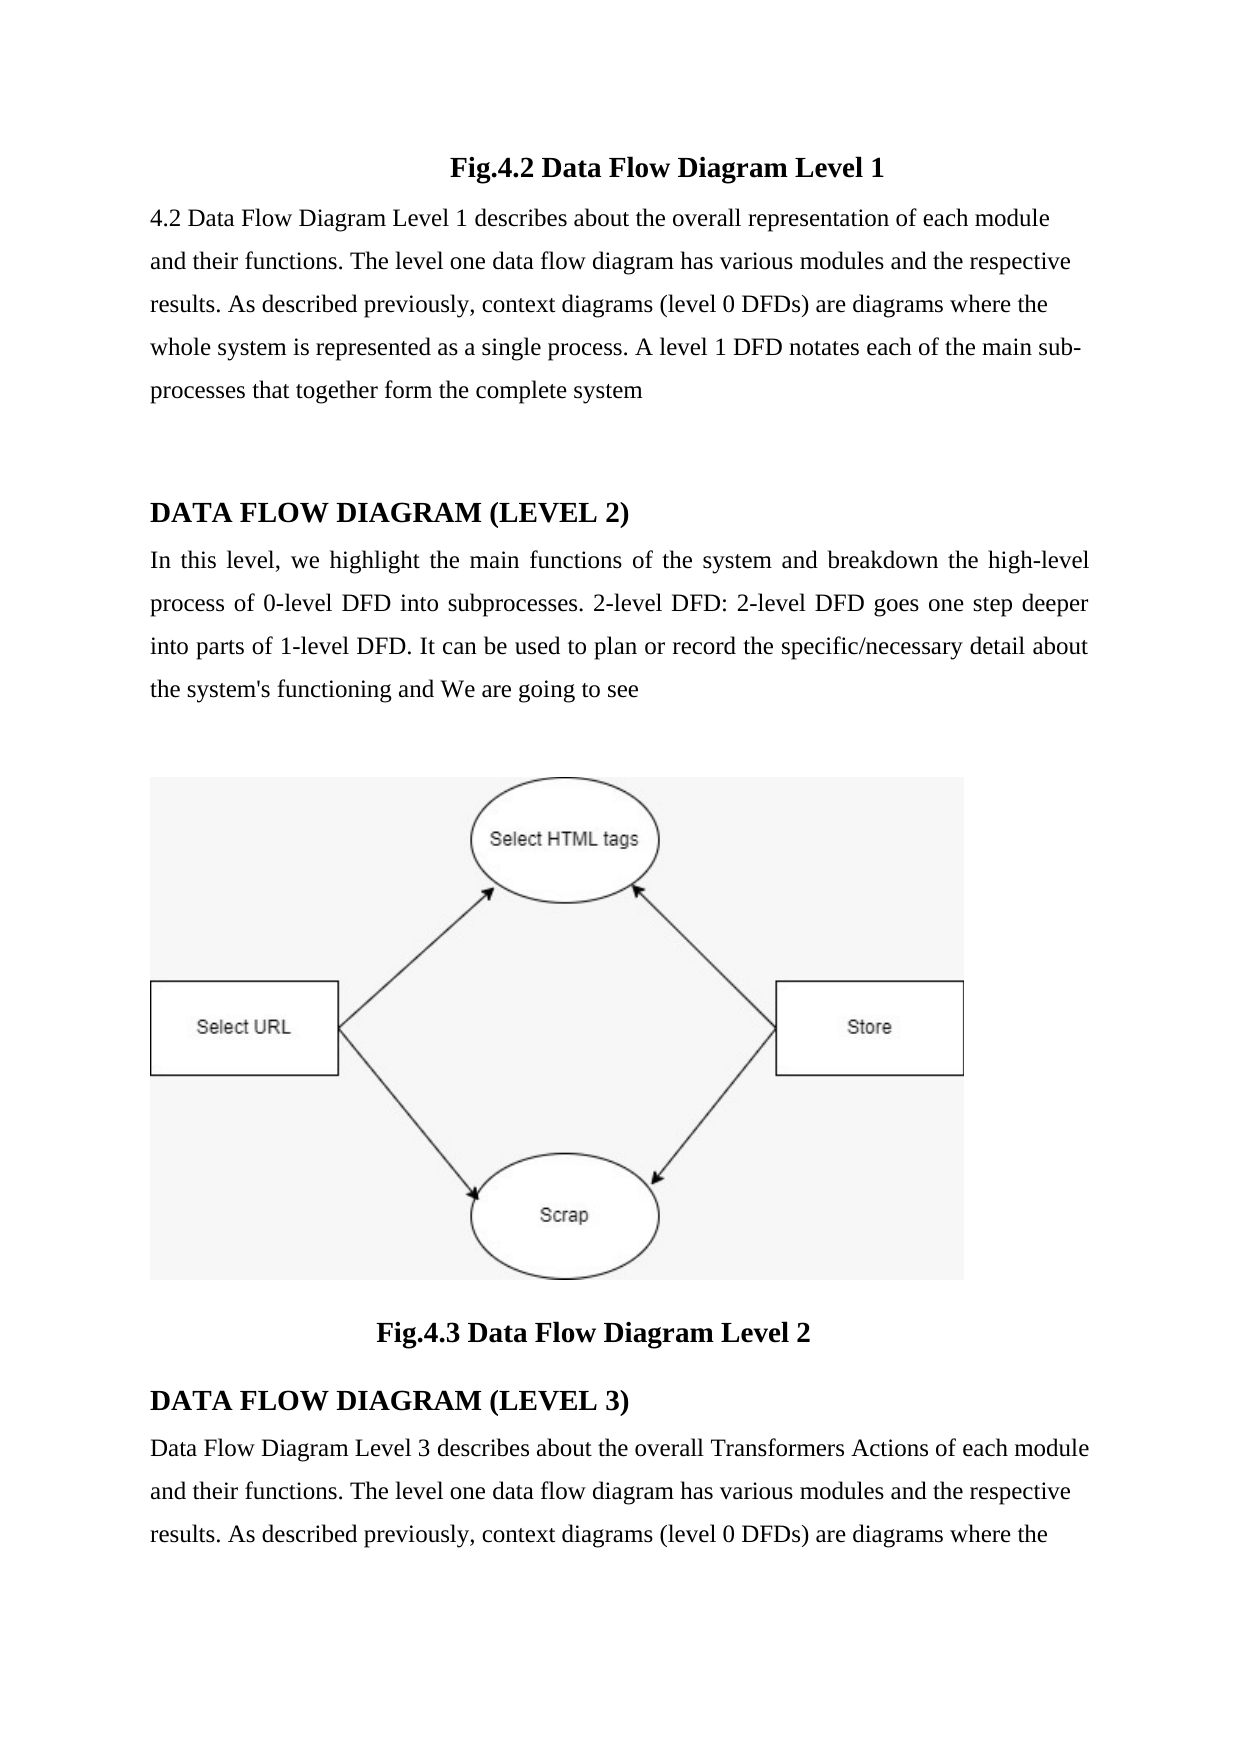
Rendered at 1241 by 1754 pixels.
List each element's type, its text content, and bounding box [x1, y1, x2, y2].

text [150, 1433, 1090, 1548]
text In this level, we highlight the main functions of the system and breakdown the high-level process of 0-level DFD into subprocesses. 2-level DFD: 2-level DFD goes one step deeper into parts of 1-level DFD. It can be used to plan or record the specific/necessary detail about the system's functioning and We are going to see [150, 545, 1090, 703]
picture [150, 777, 964, 1280]
text DATA FLOW DIAGRAM (LEVEL 3) [150, 1383, 1090, 1416]
text Fig.4.3 Data Flow Diagram Level 2 [150, 1316, 1090, 1349]
text Fig.4.2 Data Flow Diagram Level 1 [450, 150, 1090, 183]
text 4.2 Data Flow Diagram Level 1 describes about the overall representation of each module and their functions. The level one data flow diagram has various modules and the respective results. As described previously, context diagrams (level 0 DFDs) are diagrams where the whole system is represented as a single process. A level 1 DFD notates each of the main sub-processes that together form the complete system [150, 203, 1090, 404]
text DATA FLOW DIAGRAM (LEVEL 2) [150, 495, 1090, 528]
